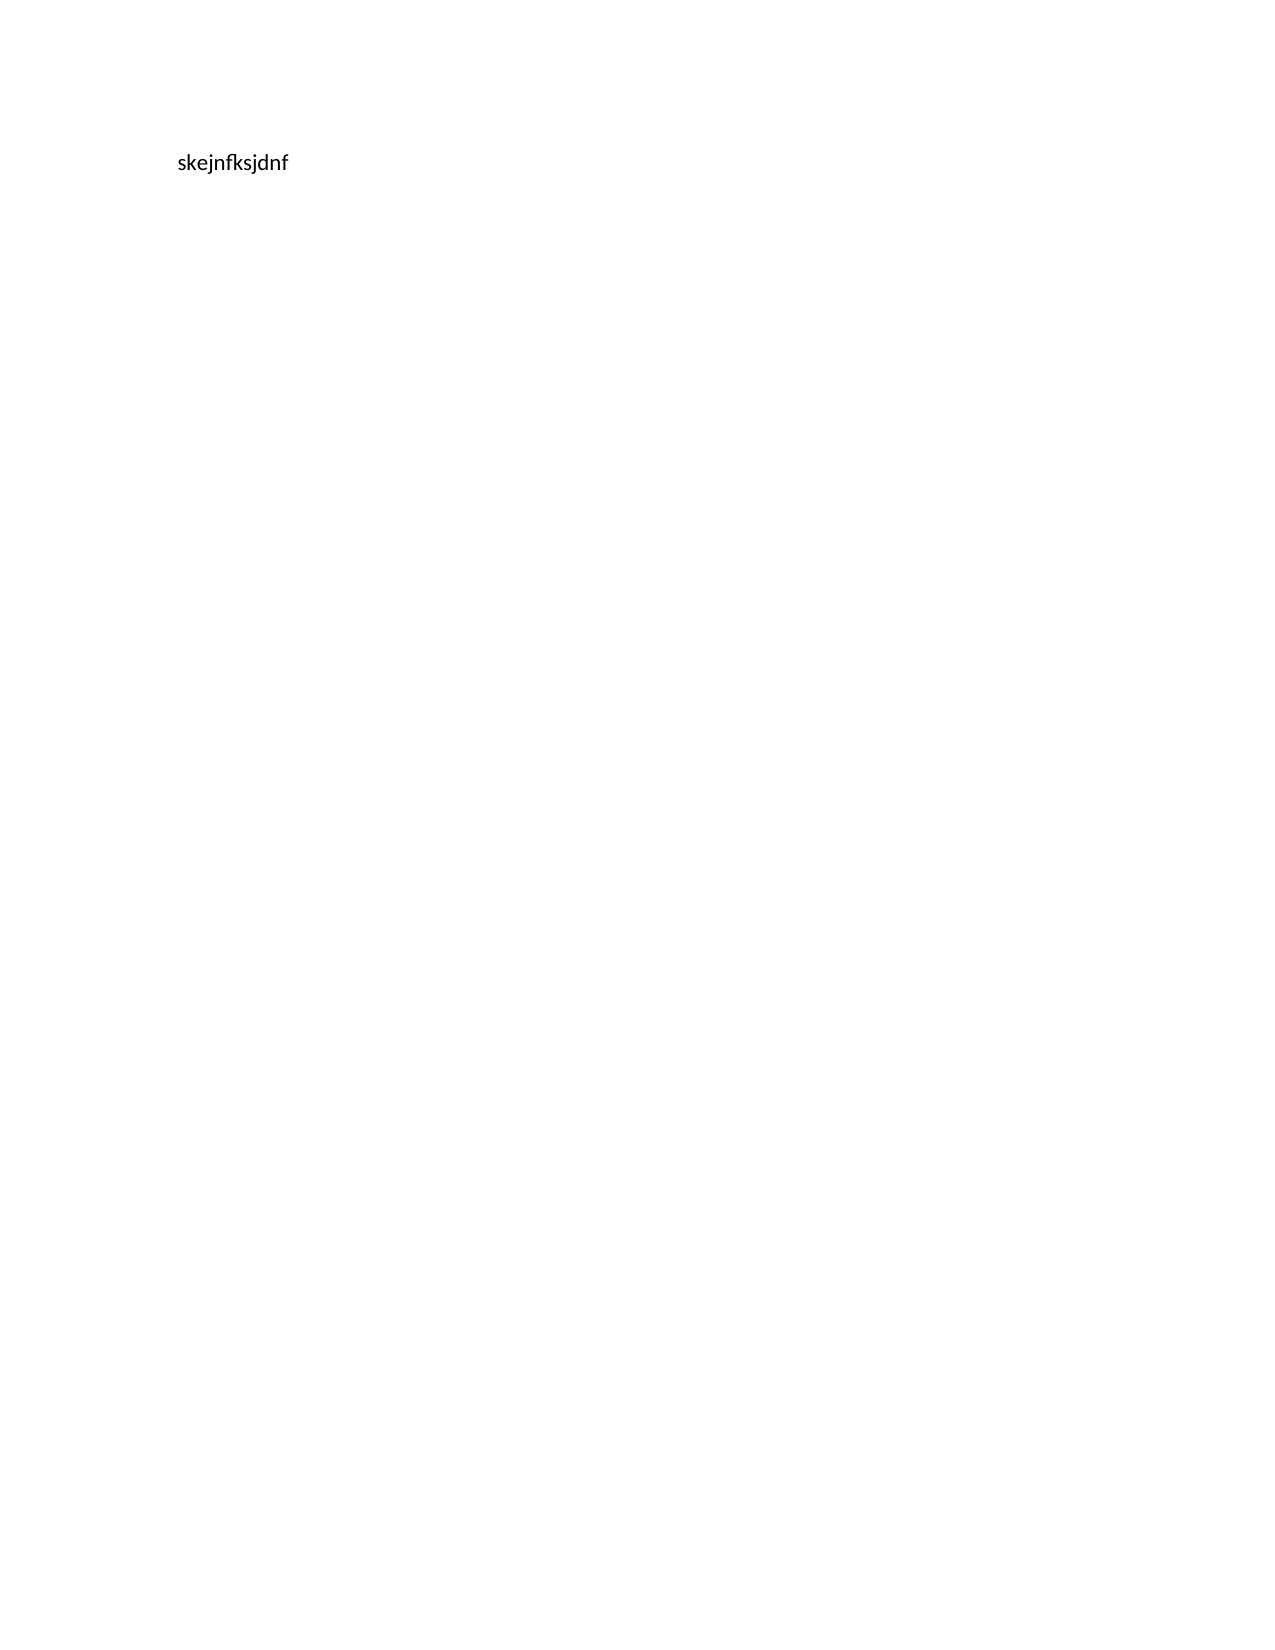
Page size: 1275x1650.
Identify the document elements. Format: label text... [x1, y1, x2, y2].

text skejnfksjdnf [177, 148, 1098, 176]
